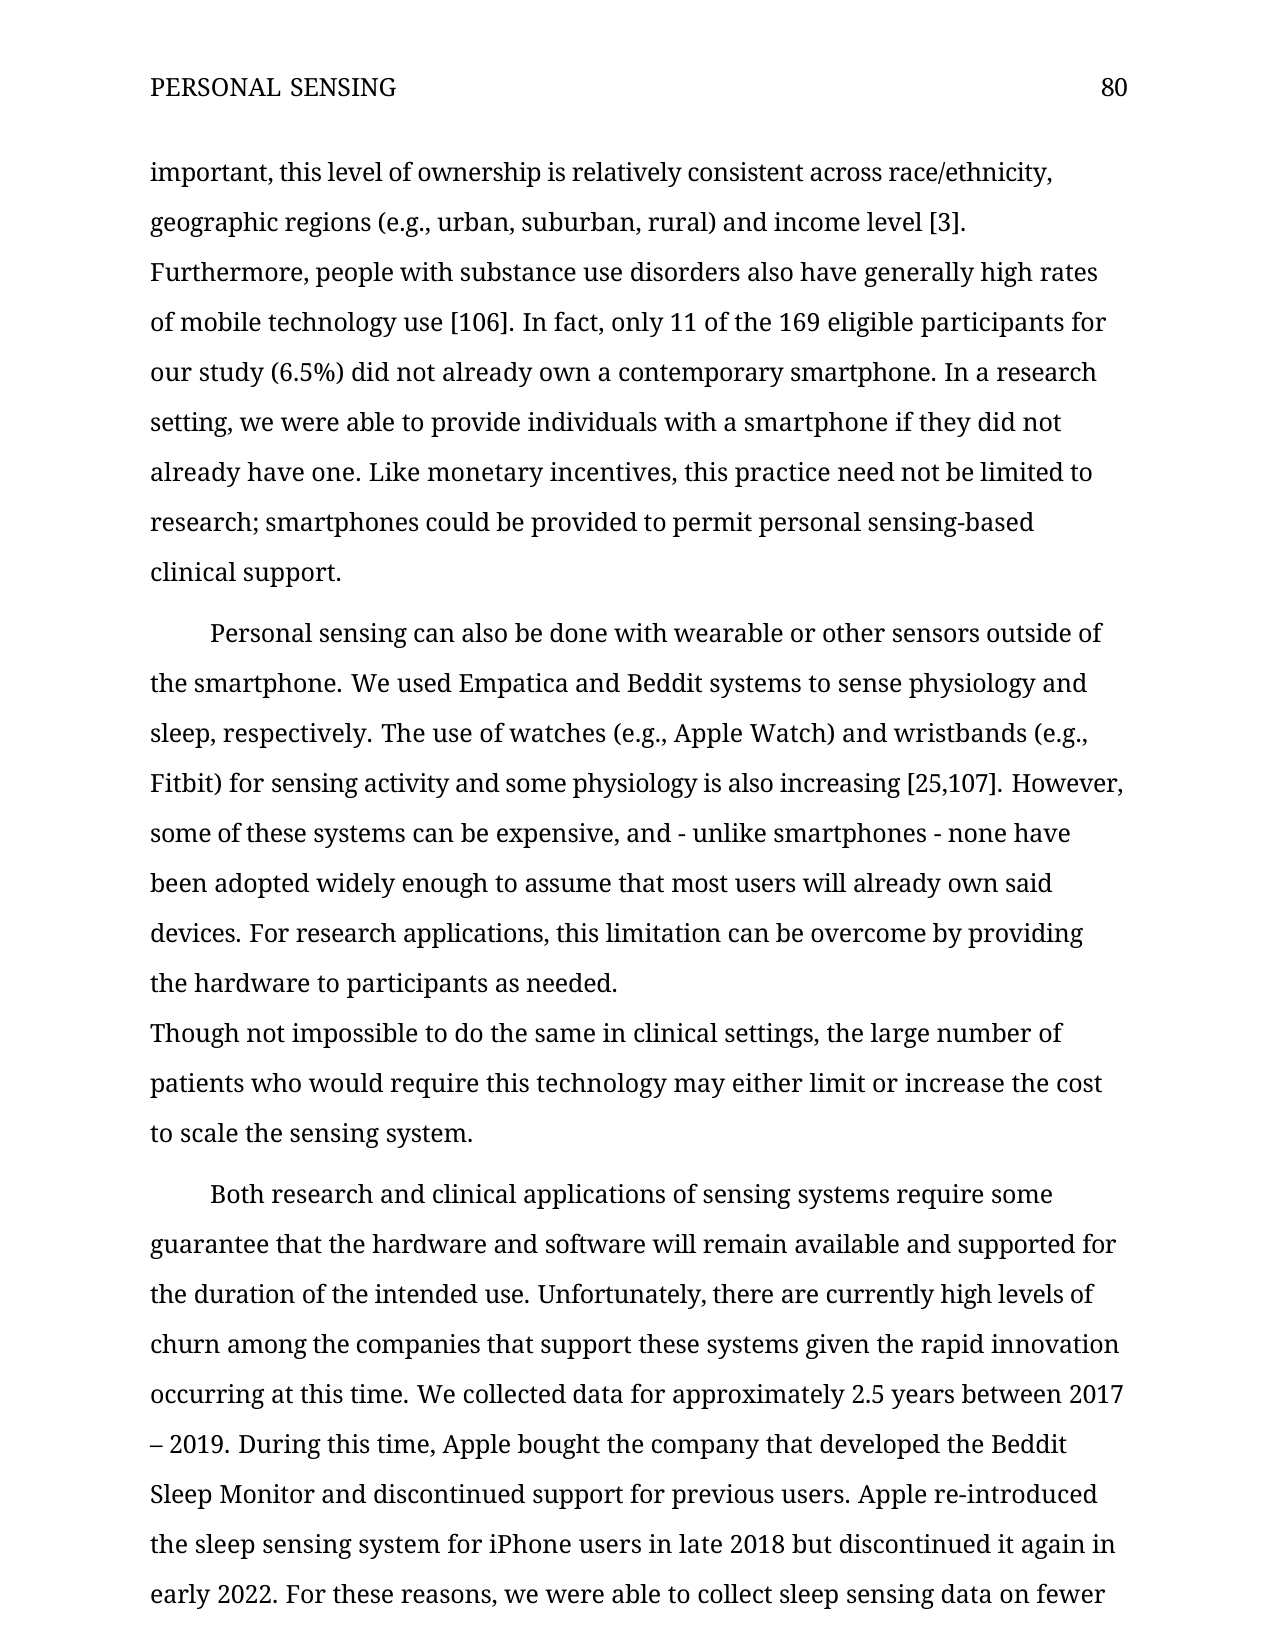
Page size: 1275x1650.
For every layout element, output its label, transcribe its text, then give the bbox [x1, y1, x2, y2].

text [150, 1177, 1126, 1611]
text Personal sensing can also be done with wearable or other sensors outside of the smartphone. We used Empatica and Beddit systems to sense physiology and sleep, respectively. The use of watches (e.g., Apple Watch) and wristbands (e.g., Fitbit) for sensing activity and some physiology is also increasing [25,107]. However, some of these systems can be expensive, and - unlike smartphones - none have been adopted widely enough to assume that most users will already own said devices. For research applications, this limitation can be overcome by providing the hardware to participants as needed. [150, 616, 1125, 1000]
text Though not impossible to do the same in clinical settings, the large number of patients who would require this technology may either limit or increase the cost to scale the sensing system. [150, 1016, 1126, 1150]
text important, this level of ownership is relatively consistent across race/ethnicity, geographic regions (e.g., urban, suburban, rural) and income level [3]. Furthermore, people with substance use disorders also have generally high rates of mobile technology use [106]. In fact, only 11 of the 169 eligible participants for our study (6.5%) did not already own a contemporary smartphone. In a research setting, we were able to provide individuals with a smartphone if they did not already have one. Like monetary incentives, this practice need not be limited to research; smartphones could be provided to permit personal sensing-based clinical support. [150, 154, 1111, 588]
